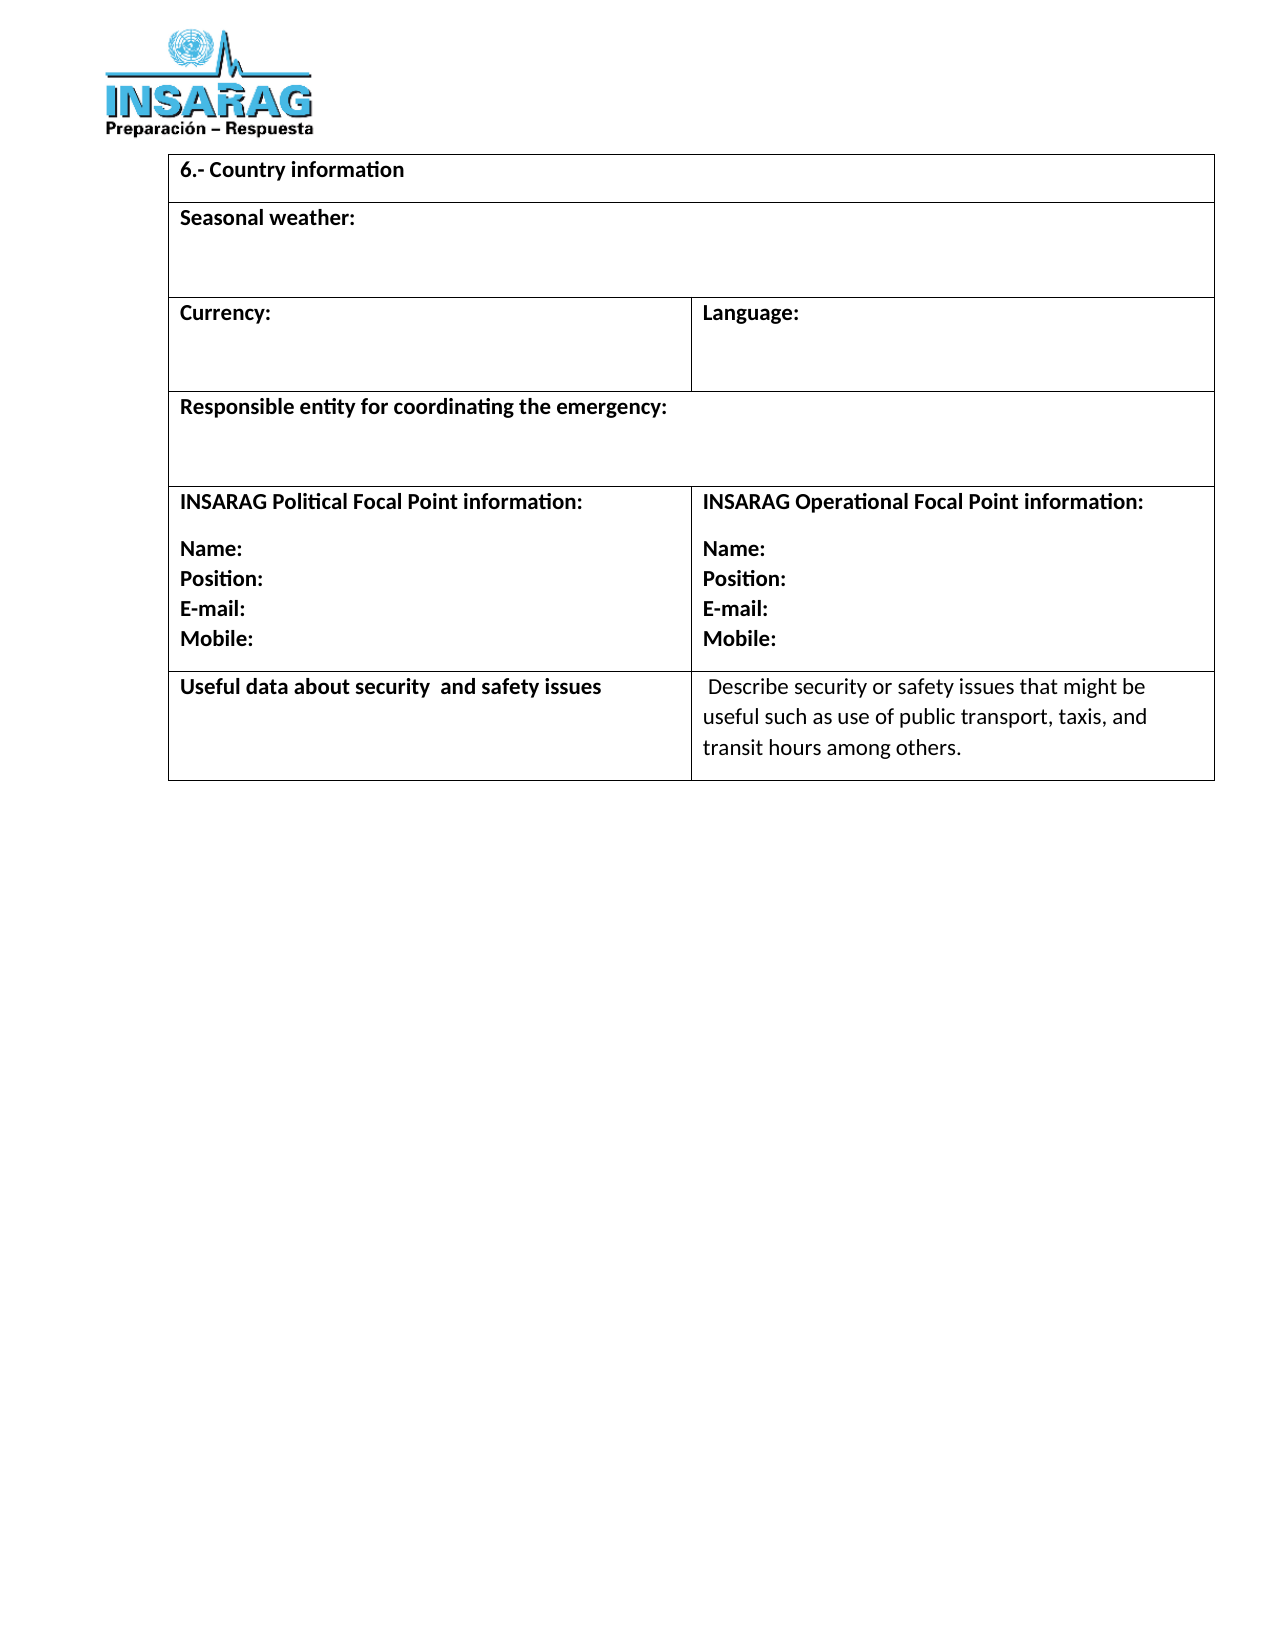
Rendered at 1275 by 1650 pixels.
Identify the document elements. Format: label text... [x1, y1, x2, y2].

table_cell INSARAG Operational Focal Point information: Name: Position: E-mail: Mobile: [692, 487, 1214, 671]
table_header 6.- Country information [169, 155, 1214, 202]
table_cell Language: [692, 298, 1214, 391]
picture [93, 18, 325, 154]
table_cell Currency: [169, 298, 691, 391]
table_cell INSARAG Political Focal Point information: Name: Position: E-mail: Mobile: [169, 487, 691, 671]
table_cell Responsible entity for coordinating the emergency: [169, 392, 1214, 486]
table_cell Describe security or safety issues that might be useful such as use of public transport, taxis, and transit hours among others. [692, 672, 1214, 779]
table_cell Seasonal weather: [169, 203, 1214, 297]
table_cell Useful data about security and safety issues [169, 672, 691, 779]
